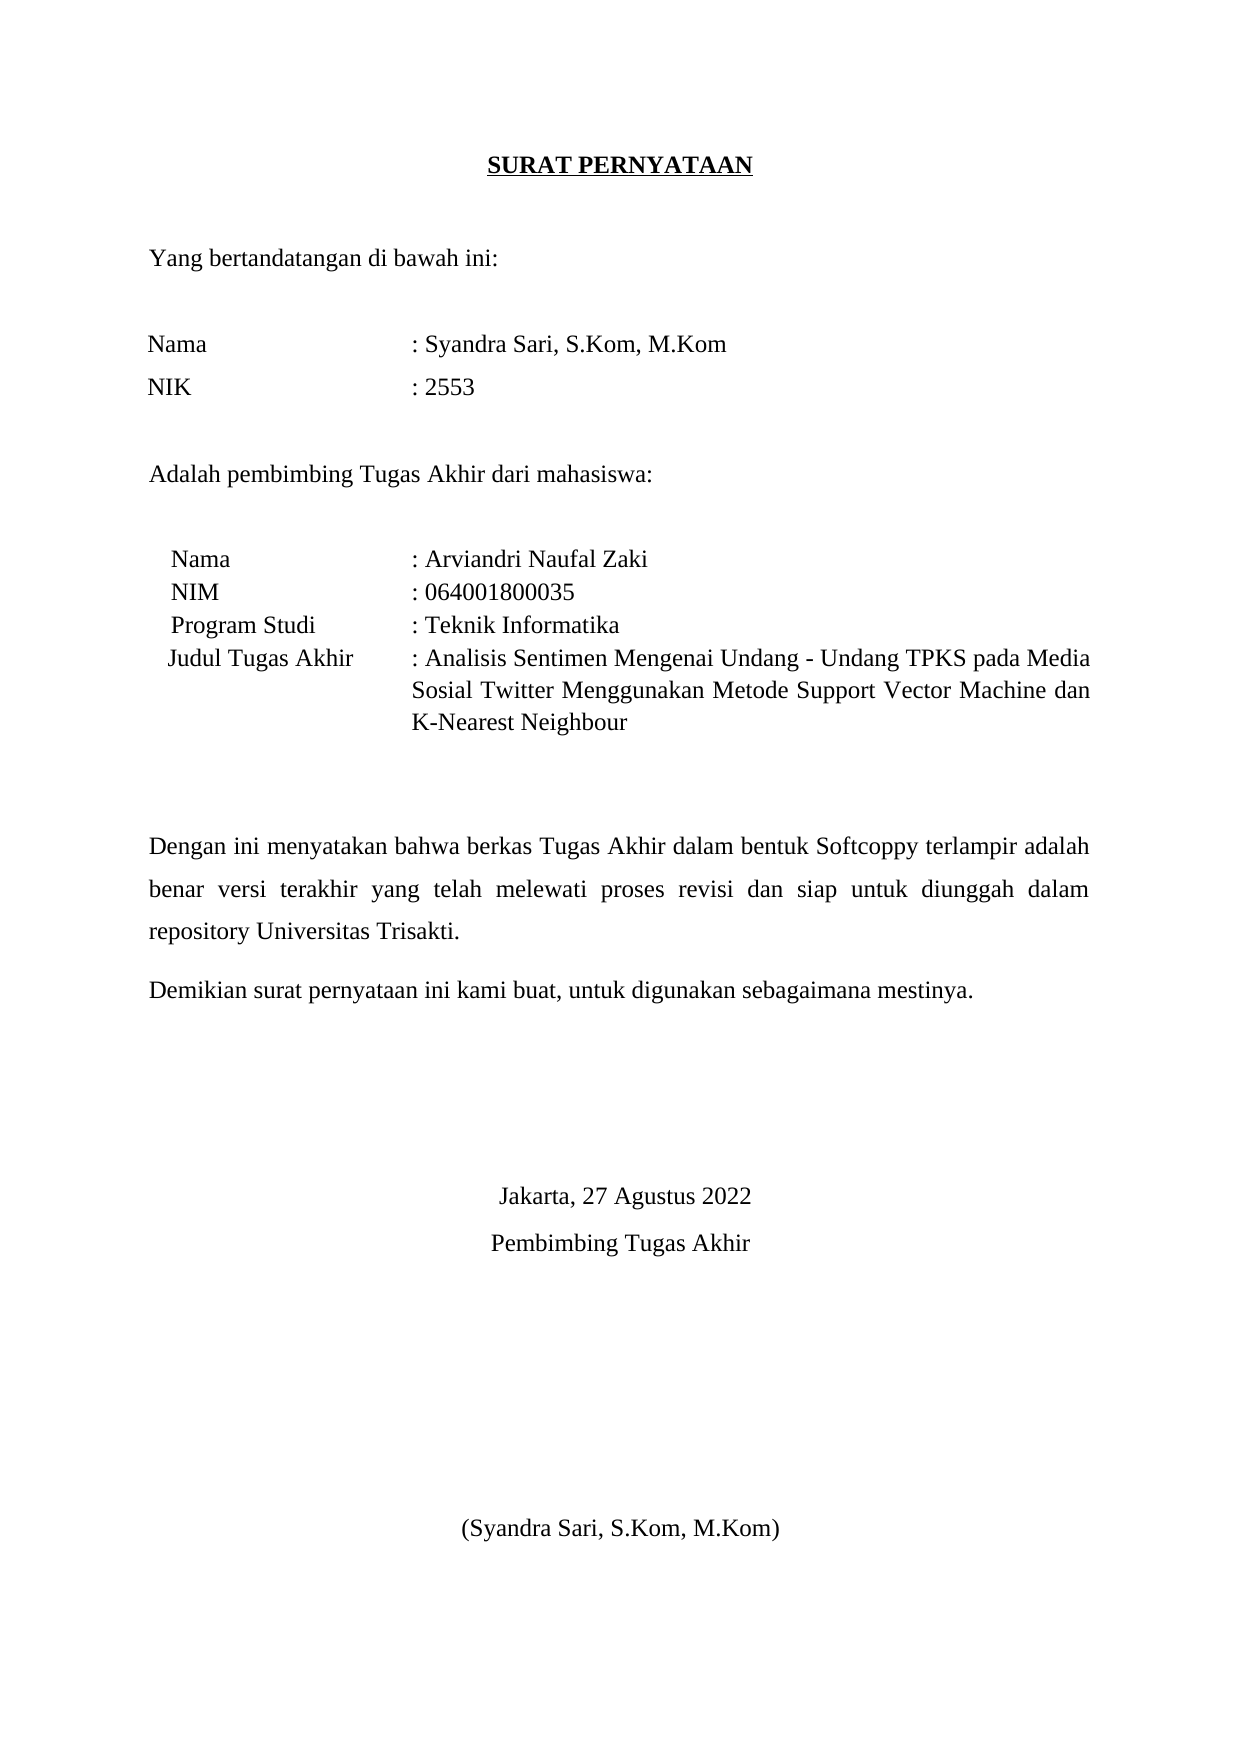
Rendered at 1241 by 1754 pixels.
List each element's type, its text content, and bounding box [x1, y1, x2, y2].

text Adalah pembimbing Tugas Akhir dari mahasiswa: [148, 459, 1091, 487]
text Judul Tugas Akhir : Analisis Sentimen Mengenai Undang - Undang TPKS pada Media Sosial Twitter Menggunakan Metode Support Vector Machine dan K-Nearest Neighbour [111, 643, 1091, 736]
text Pembimbing Tugas Akhir [160, 1228, 1081, 1257]
text Demikian surat pernyataan ini kami buat, untuk digunakan sebagaimana mestinya. [148, 976, 1091, 1004]
text Nama : Arviandri Naufal Zaki [171, 544, 1089, 573]
text Nama : Syandra Sari, S.Kom, M.Kom [111, 329, 1091, 357]
text Dengan ini menyatakan bahwa berkas Tugas Akhir dalam bentuk Softcoppy terlampir adalah benar versi terakhir yang telah melewati proses revisi dan siap untuk diunggah dalam repository Universitas Trisakti. [148, 831, 1091, 945]
text (Syandra Sari, S.Kom, M.Kom) [160, 1513, 1081, 1542]
text NIK : 2553 [111, 372, 1091, 401]
text NIM : 064001800035 [171, 577, 1089, 606]
text Yang bertandatangan di bawah ini: [148, 243, 1091, 271]
text SURAT PERNYATAAN [149, 150, 1091, 179]
text Jakarta, 27 Agustus 2022 [160, 1181, 1091, 1210]
text Program Studi : Teknik Informatika [171, 610, 1089, 639]
